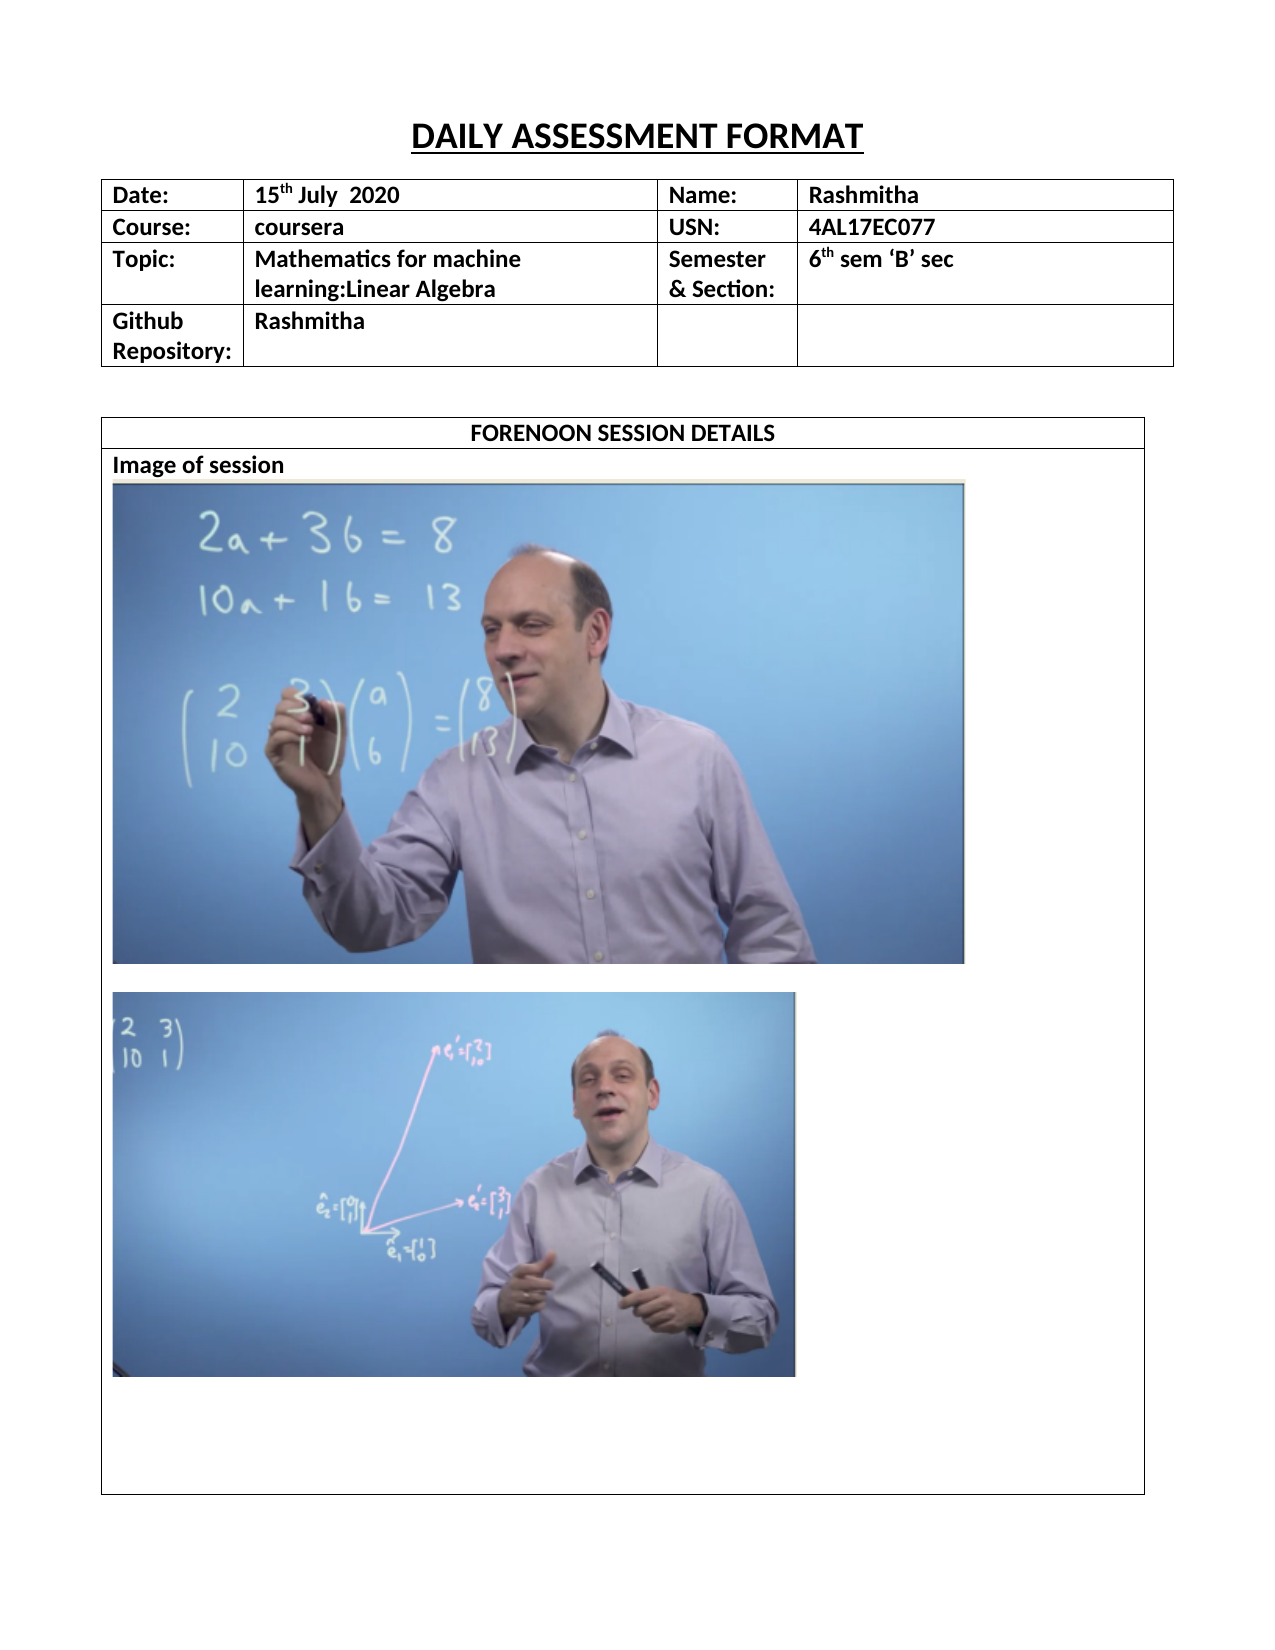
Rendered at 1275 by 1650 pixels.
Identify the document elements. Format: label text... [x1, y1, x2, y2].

picture [112, 479, 966, 964]
table_cell 6th sem ‘B’ sec [798, 243, 1173, 304]
table_header 15th July 2020 [244, 180, 657, 210]
text DAILY ASSESSMENT FORMAT [112, 112, 1162, 158]
picture [112, 992, 797, 1377]
table_header FORENOON SESSION DETAILS [102, 418, 1144, 448]
table_cell Github Repository: [102, 305, 243, 366]
table_header Rashmitha [798, 180, 1173, 210]
table_cell [658, 305, 797, 366]
table_header Date: [102, 180, 243, 210]
table_cell Topic: [102, 243, 243, 304]
table_cell Semester & Section: [658, 243, 797, 304]
table_cell 4AL17EC077 [798, 211, 1173, 242]
table_cell Image of session [102, 449, 1144, 1494]
table_cell Rashmitha [244, 305, 657, 366]
table_cell Mathematics for machine learning:Linear Algebra [244, 243, 657, 304]
table_header Name: [658, 180, 797, 210]
table_cell USN: [658, 211, 797, 242]
table_cell coursera [244, 211, 657, 242]
table_cell [798, 305, 1173, 366]
table_cell Course: [102, 211, 243, 242]
